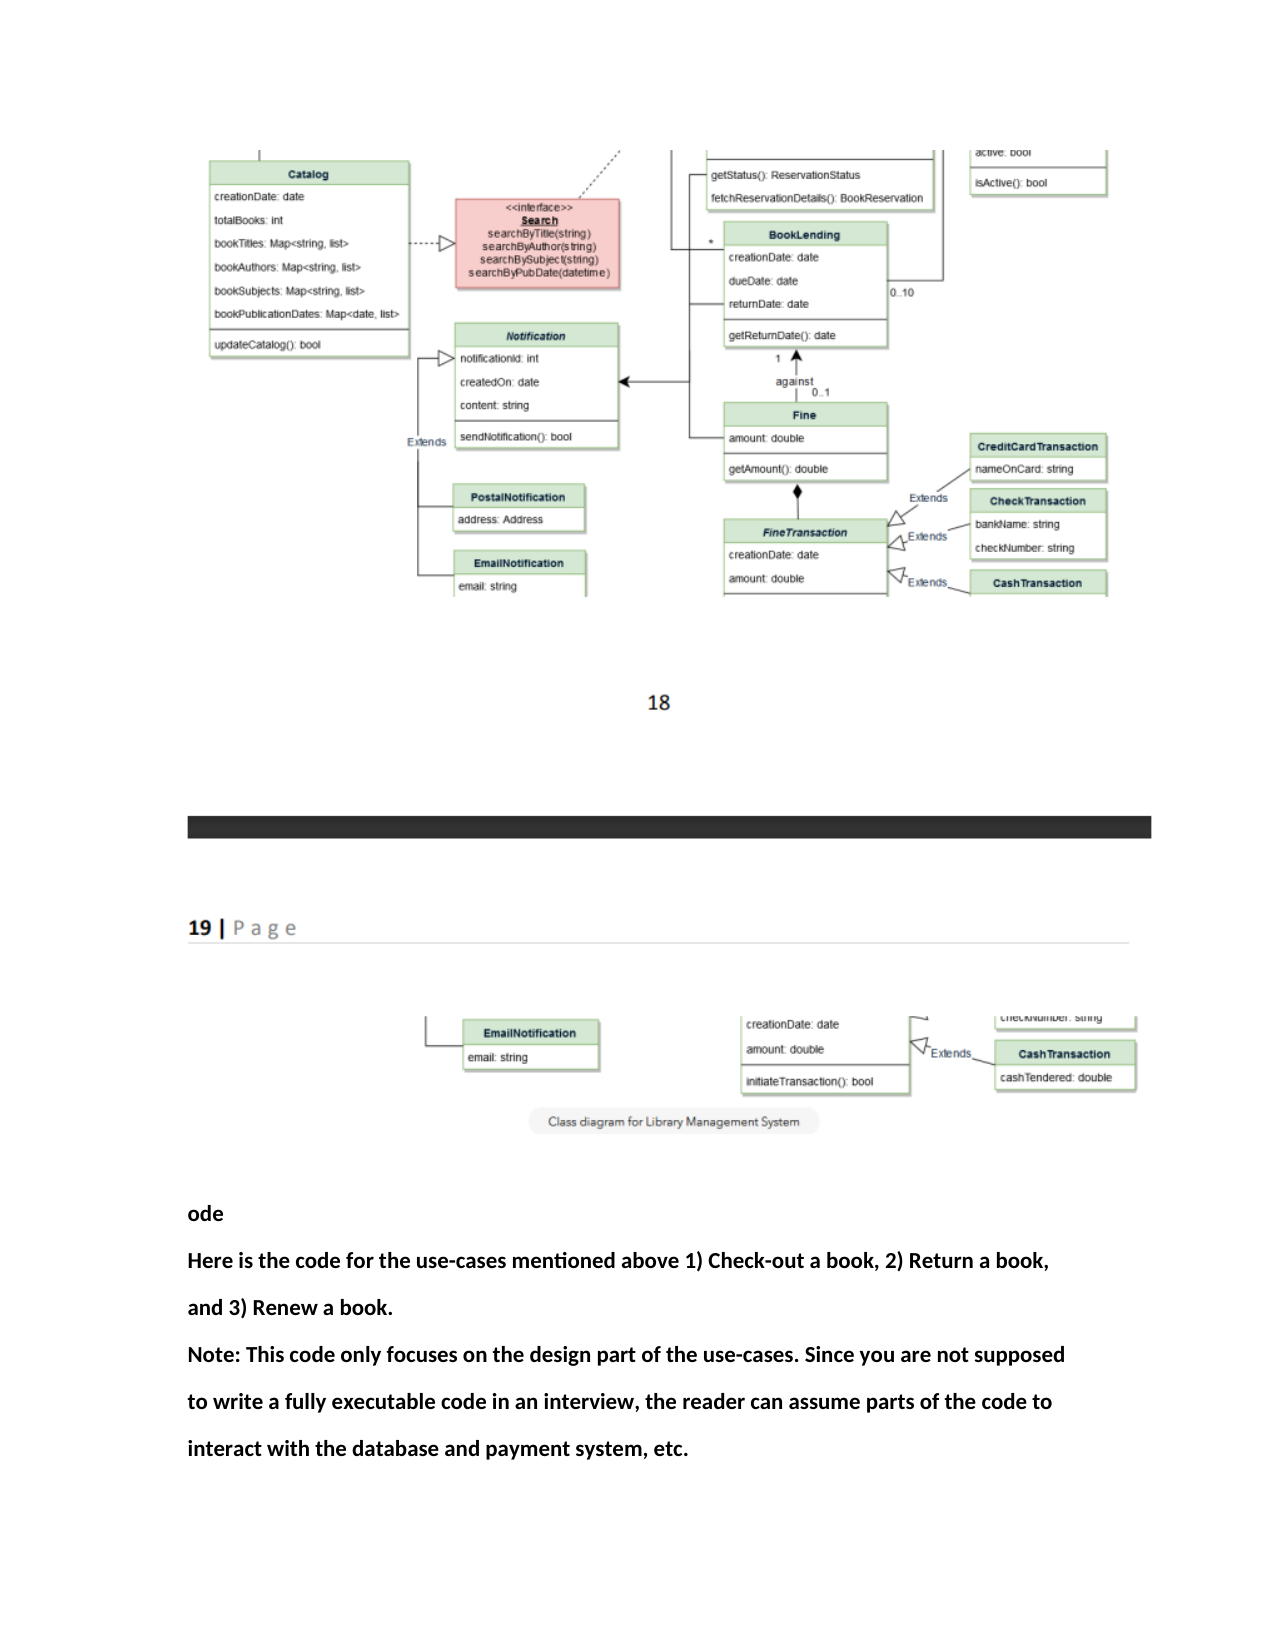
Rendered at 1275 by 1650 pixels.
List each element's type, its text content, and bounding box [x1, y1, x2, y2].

text ode [187, 1199, 1125, 1228]
text interact with the database and payment system, etc. [187, 1434, 1125, 1462]
text Note: This code only focuses on the design part of the use-cases. Since you are not supposed [187, 1340, 1125, 1368]
text to write a fully executable code in an interview, the reader can assume parts of the code to [187, 1387, 1125, 1415]
text and 3) Renew a book. [187, 1293, 1125, 1321]
text Here is the code for the use-cases mentioned above 1) Check-out a book, 2) Return a book, [187, 1246, 1125, 1274]
picture [187, 150, 1152, 1134]
